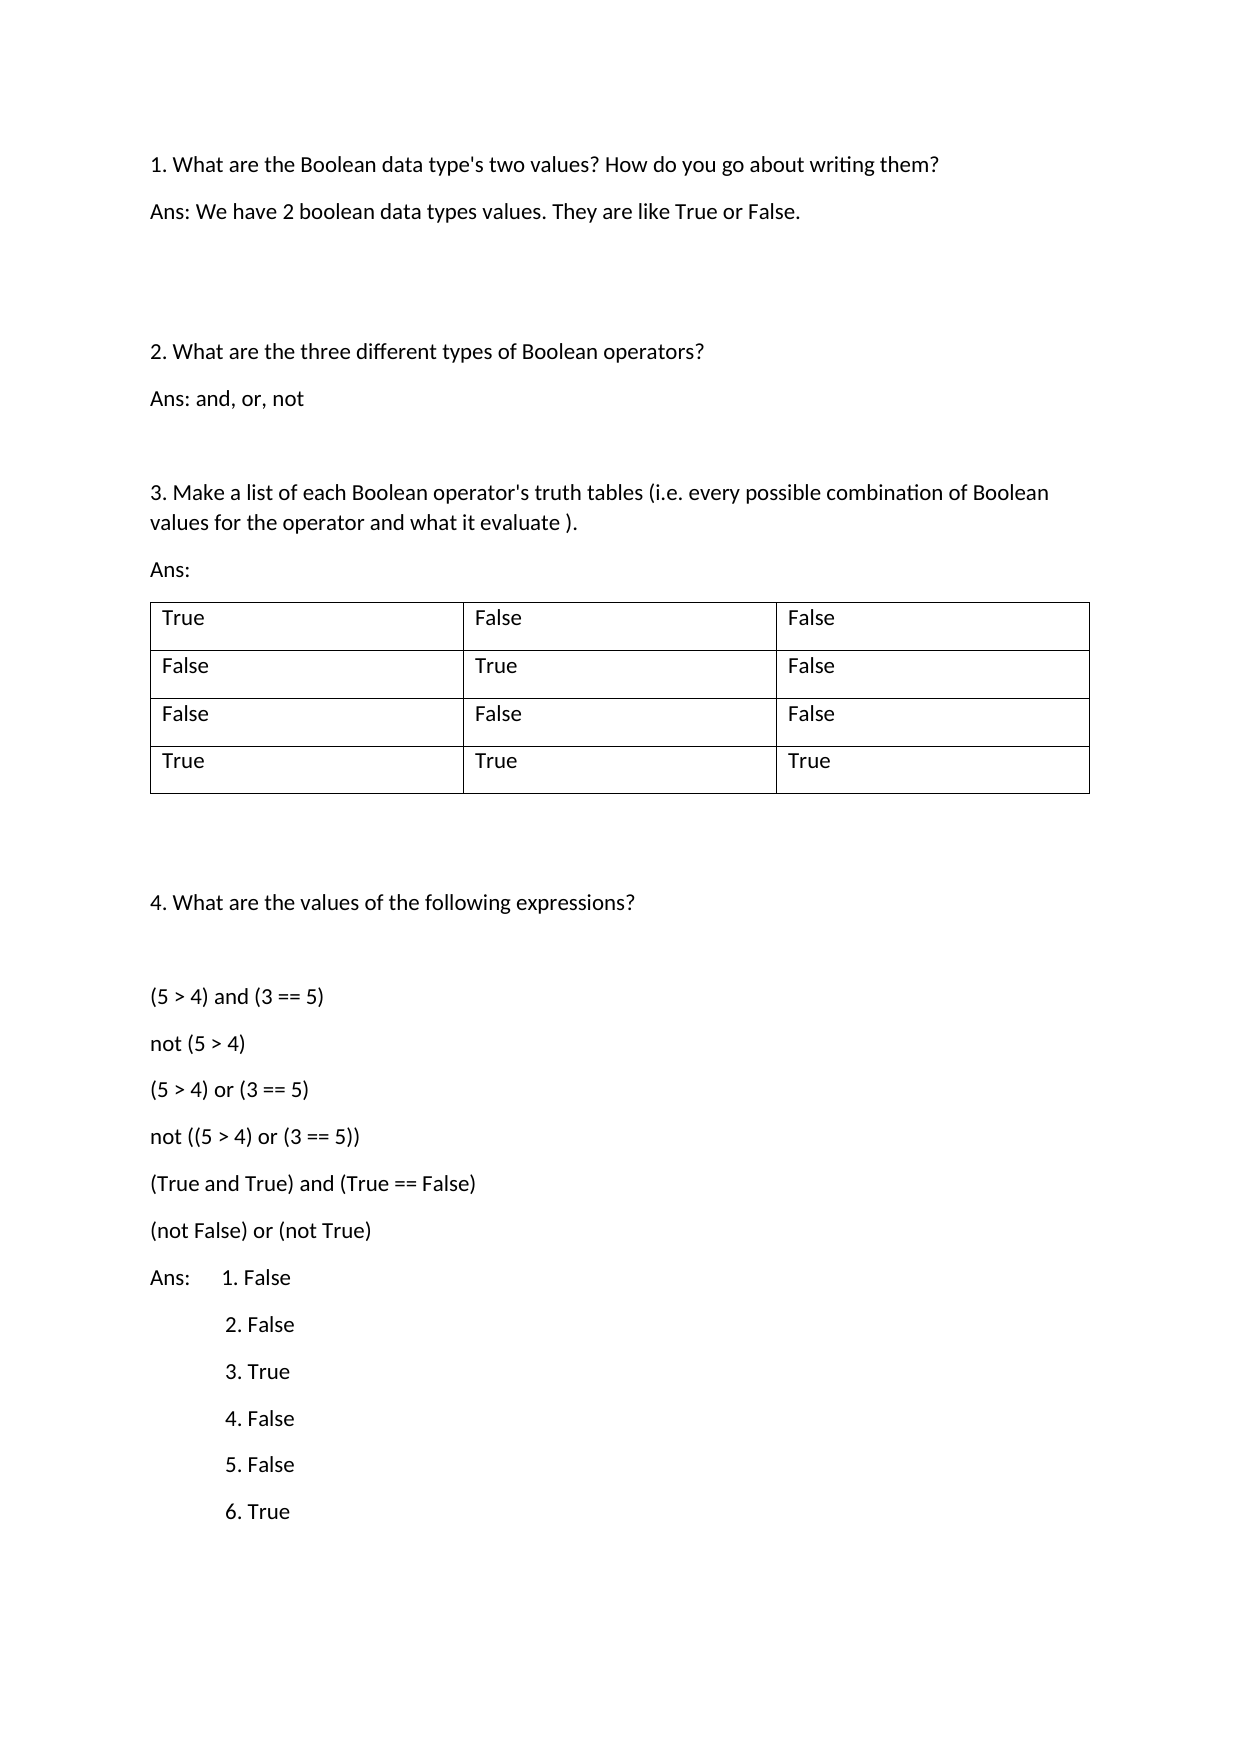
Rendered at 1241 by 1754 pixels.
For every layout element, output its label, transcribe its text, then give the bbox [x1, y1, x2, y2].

table_header True [151, 603, 463, 650]
text 1. What are the Boolean data type's two values? How do you go about writing them? [150, 150, 1090, 178]
table_cell True [464, 651, 776, 698]
text (5 > 4) and (3 == 5) [150, 982, 1090, 1010]
text (not False) or (not True) [150, 1216, 1090, 1244]
text (5 > 4) or (3 == 5) [150, 1076, 1090, 1104]
text 4. False [150, 1404, 1090, 1432]
text 4. What are the values of the following expressions? [150, 888, 1090, 916]
text 6. True [150, 1497, 1090, 1526]
table_cell False [151, 699, 463, 746]
text Ans: We have 2 boolean data types values. They are like True or False. [150, 197, 1090, 225]
table_header False [464, 603, 776, 650]
table_cell True [464, 747, 776, 793]
table_header False [777, 603, 1089, 650]
table_cell True [777, 747, 1089, 793]
table_cell False [777, 699, 1089, 746]
text Ans: 1. False [150, 1263, 1090, 1291]
text 3. True [150, 1357, 1090, 1385]
table_cell False [464, 699, 776, 746]
text not (5 > 4) [150, 1029, 1090, 1057]
text 3. Make a list of each Boolean operator's truth tables (i.e. every possible combination of Boolean values for the operator and what it evaluate ). [150, 478, 1090, 536]
table_cell False [151, 651, 463, 698]
text (True and True) and (True == False) [150, 1169, 1090, 1197]
text 2. What are the three different types of Boolean operators? [150, 337, 1090, 366]
text 2. False [150, 1310, 1090, 1338]
table_cell True [151, 747, 463, 793]
text 5. False [150, 1451, 1090, 1479]
text Ans: [150, 555, 1090, 583]
text Ans: and, or, not [150, 384, 1090, 412]
table_cell False [777, 651, 1089, 698]
text not ((5 > 4) or (3 == 5)) [150, 1122, 1090, 1151]
